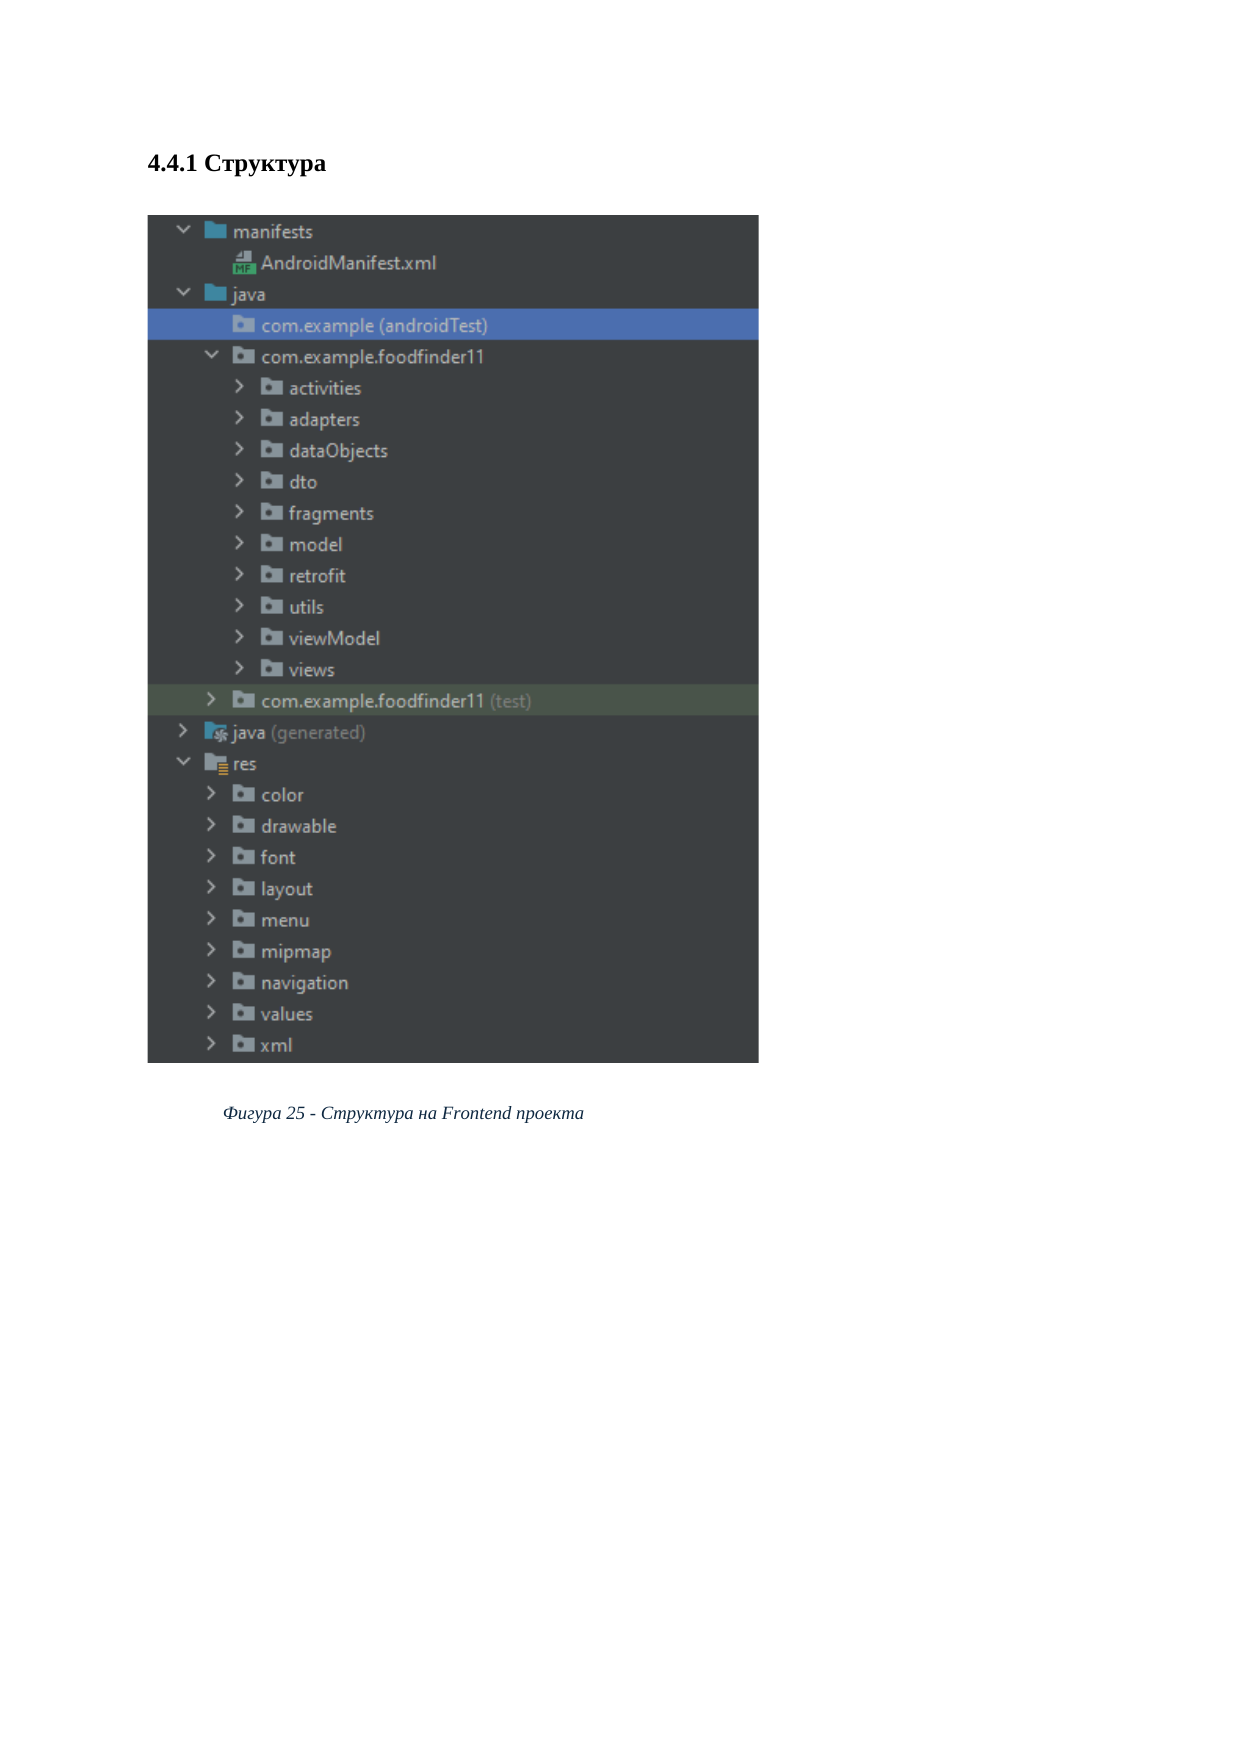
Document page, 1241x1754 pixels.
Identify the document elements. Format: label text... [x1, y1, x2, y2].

text Фигура 25 - Структура на Frontend проекта [148, 1102, 1093, 1124]
picture [147, 215, 759, 1063]
subtitle 4.4.1 Структура [148, 148, 1093, 176]
